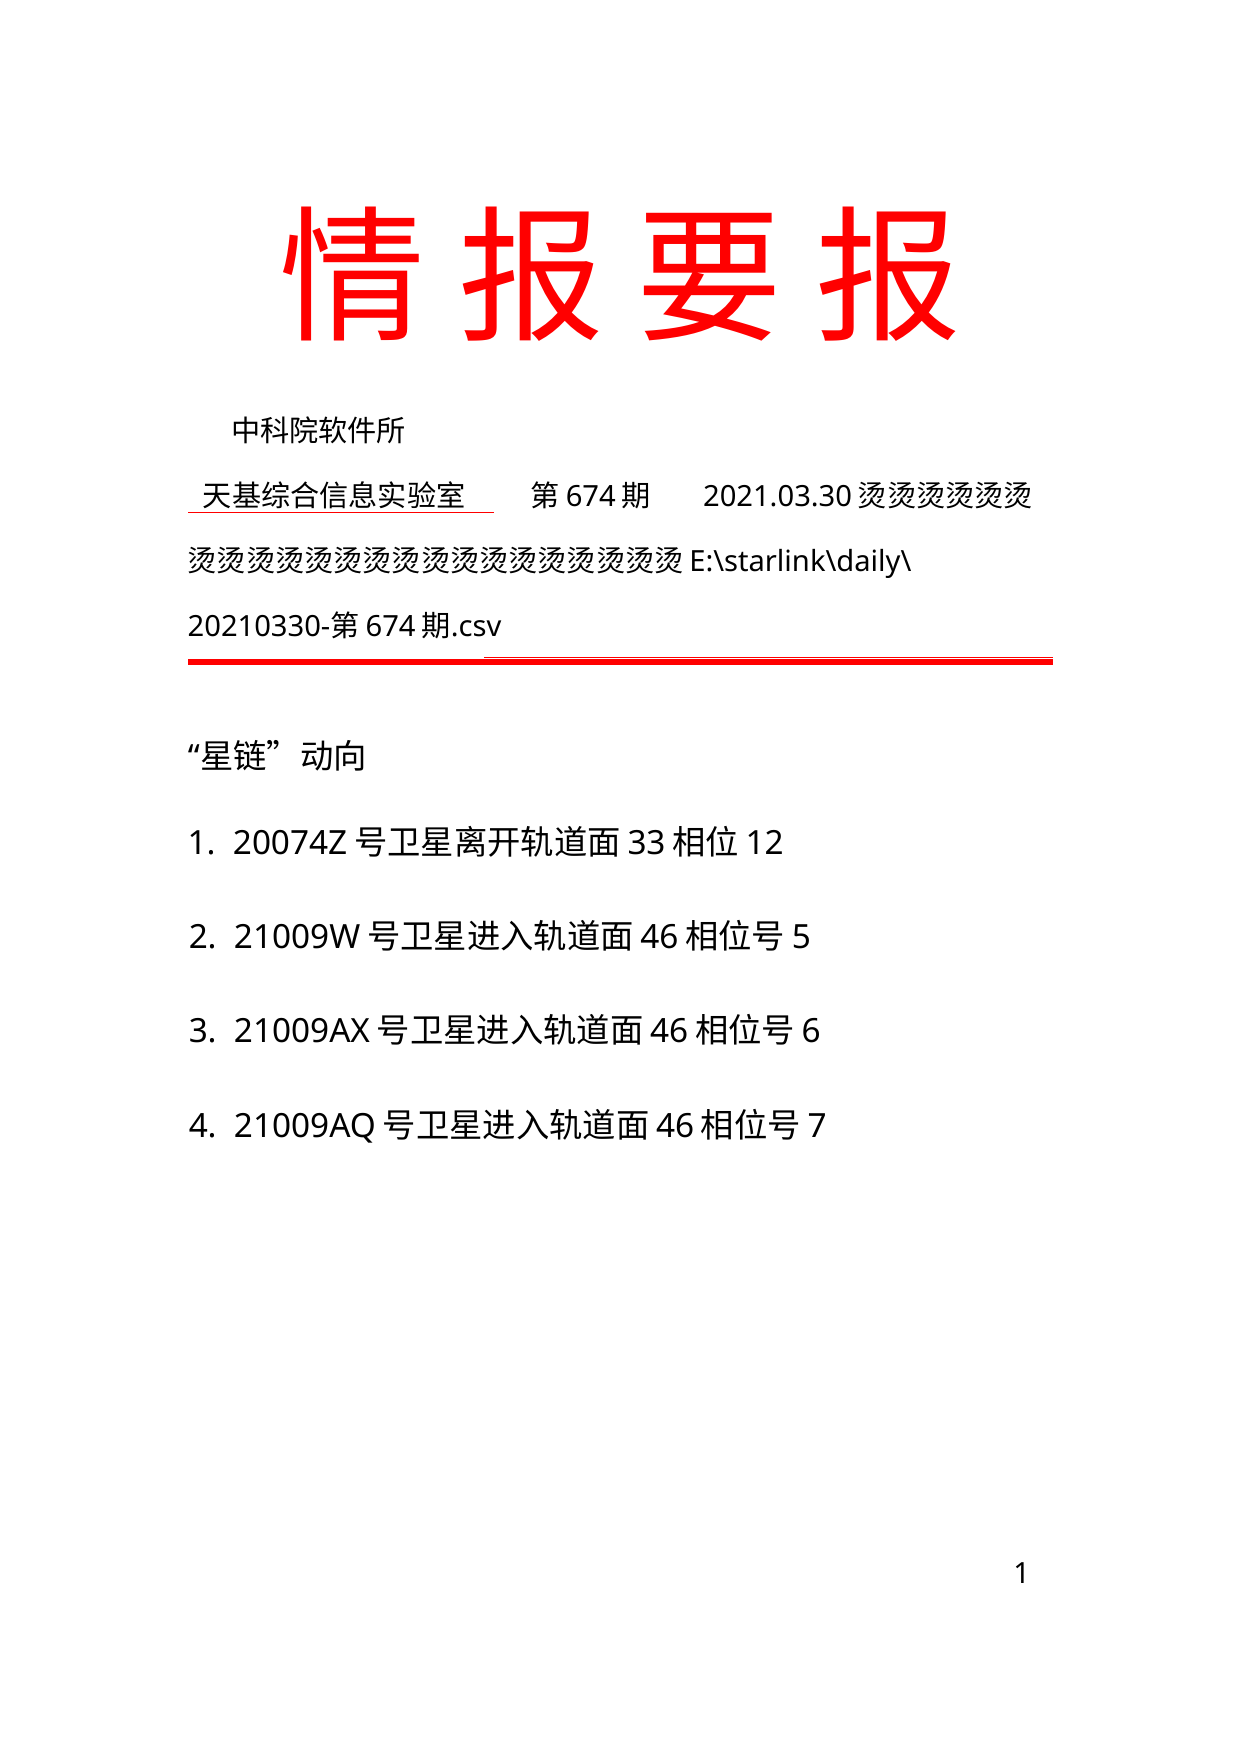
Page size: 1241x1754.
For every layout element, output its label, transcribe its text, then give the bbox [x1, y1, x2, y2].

subtitle “星链”动向 [188, 722, 1029, 787]
text 中科院软件所 [187, 397, 1053, 462]
text 1. 20074Z号卫星离开轨道面33相位12 2. 21009W号卫星进入轨道面46相位号5 3. 21009AX号卫星进入轨道面46相位号6 4. 21009AQ号卫星进入轨道面46相位号7 [187, 808, 1029, 1249]
text 情 报 要 报 [187, 152, 1053, 380]
text 天基综合信息实验室 第674期 2021.03.30烫烫烫烫烫烫烫烫烫烫烫烫烫烫烫烫烫烫烫烫烫烫烫E:\starlink\daily\20210330-第674期.csv [187, 462, 1053, 722]
